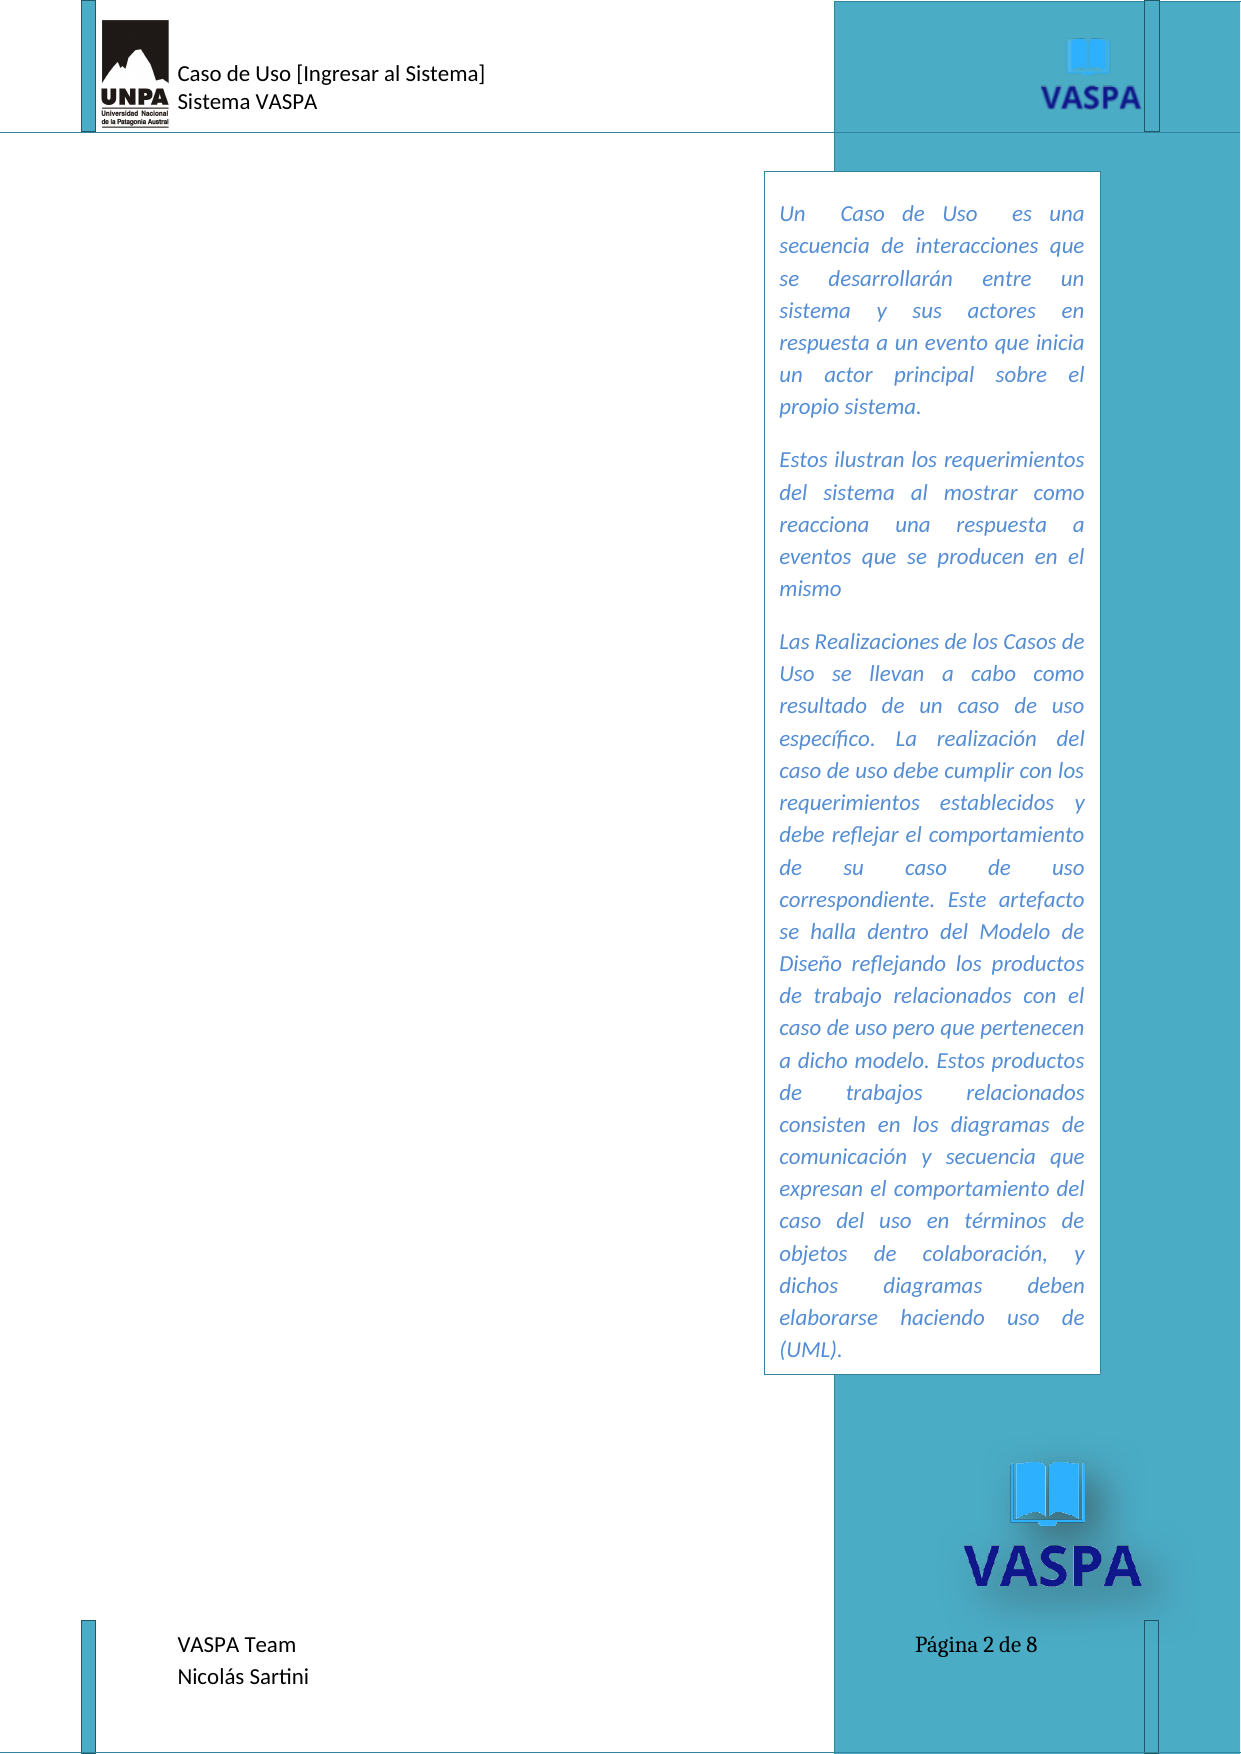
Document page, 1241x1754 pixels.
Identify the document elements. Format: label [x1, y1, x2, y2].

picture [100, 18, 170, 129]
picture [953, 1424, 1151, 1622]
picture [1036, 18, 1146, 129]
